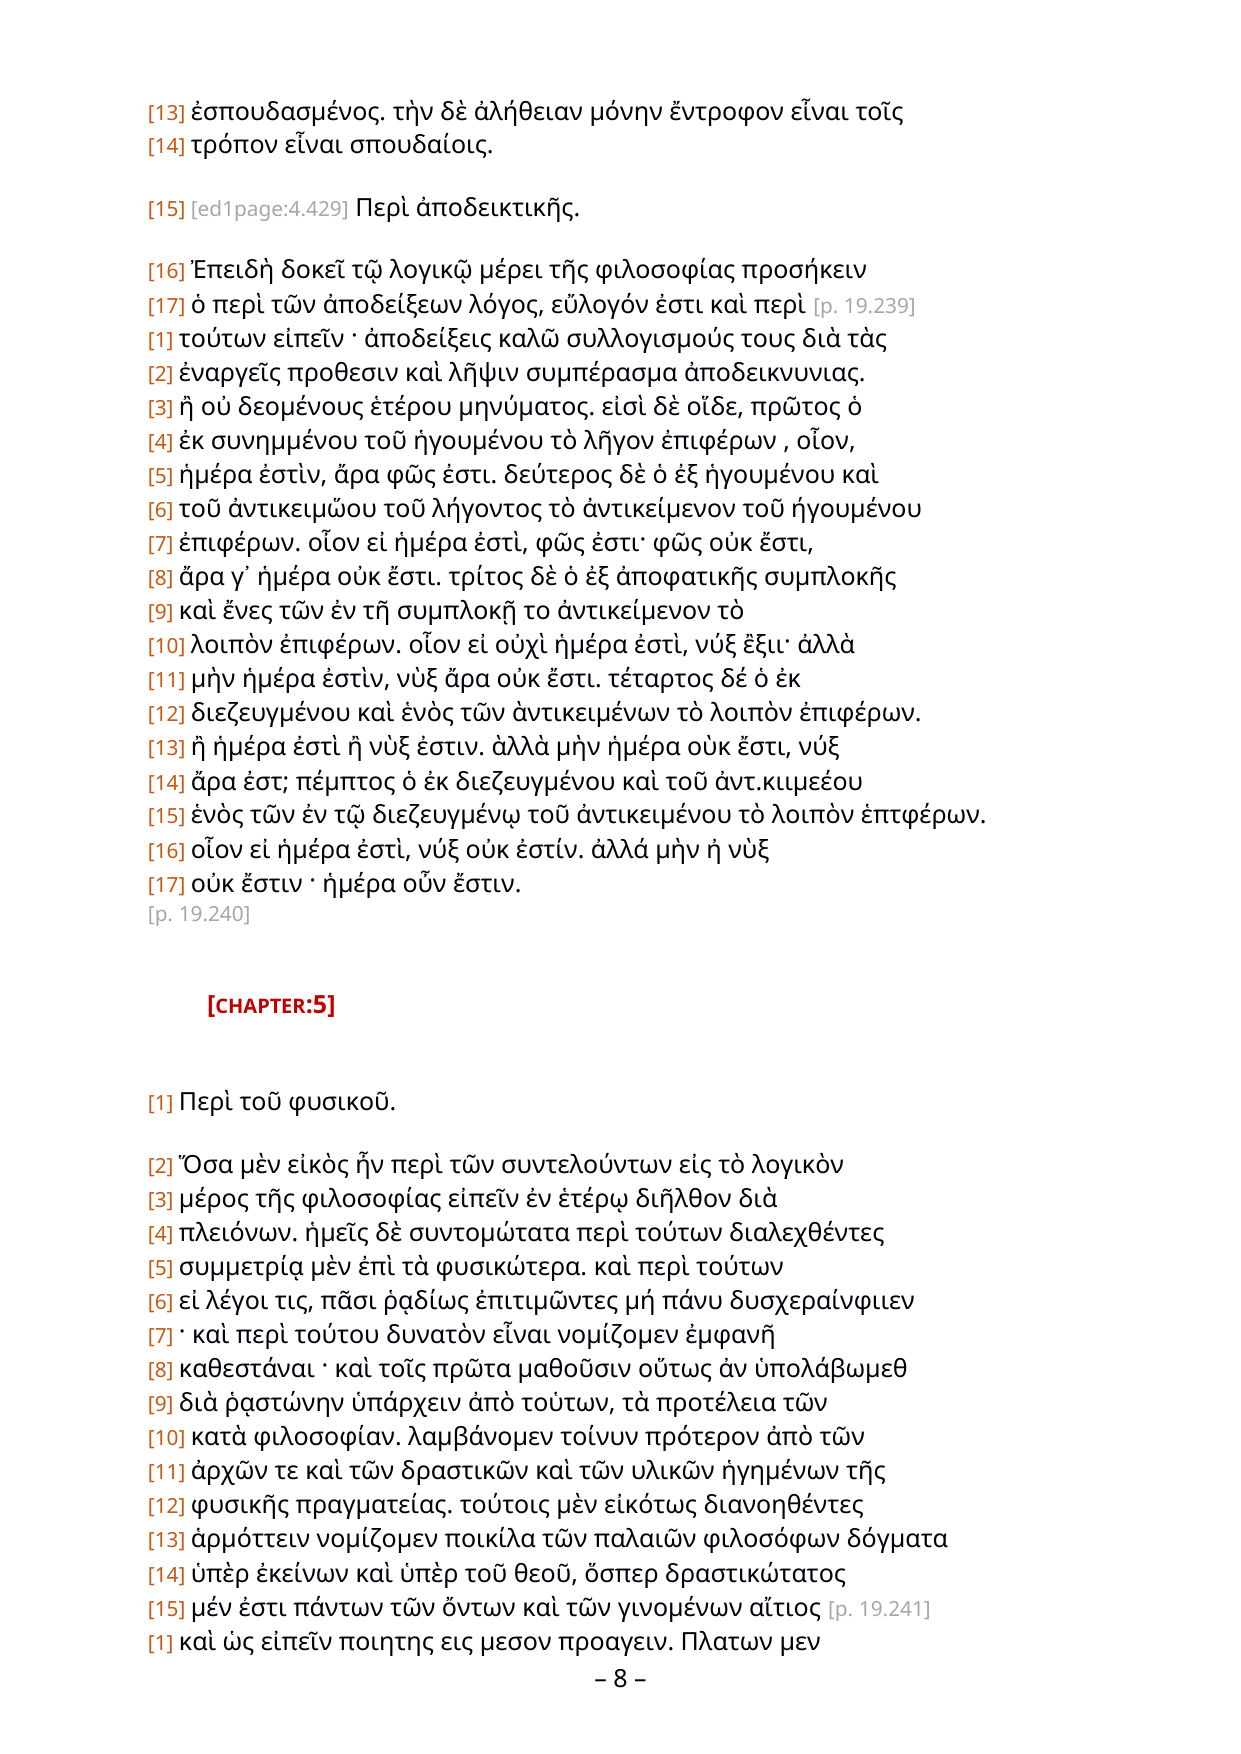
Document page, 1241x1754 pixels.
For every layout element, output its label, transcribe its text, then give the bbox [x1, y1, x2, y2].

subtitle [chapter:5] [207, 986, 1092, 1020]
text [1] Περὶ τοῦ φυσικοῦ. [148, 1056, 1092, 1118]
text [p. 19.240] [148, 899, 1092, 928]
text [15] [ed1page:4.429] Περὶ ἀποδεικτικῆς. [148, 161, 1092, 224]
